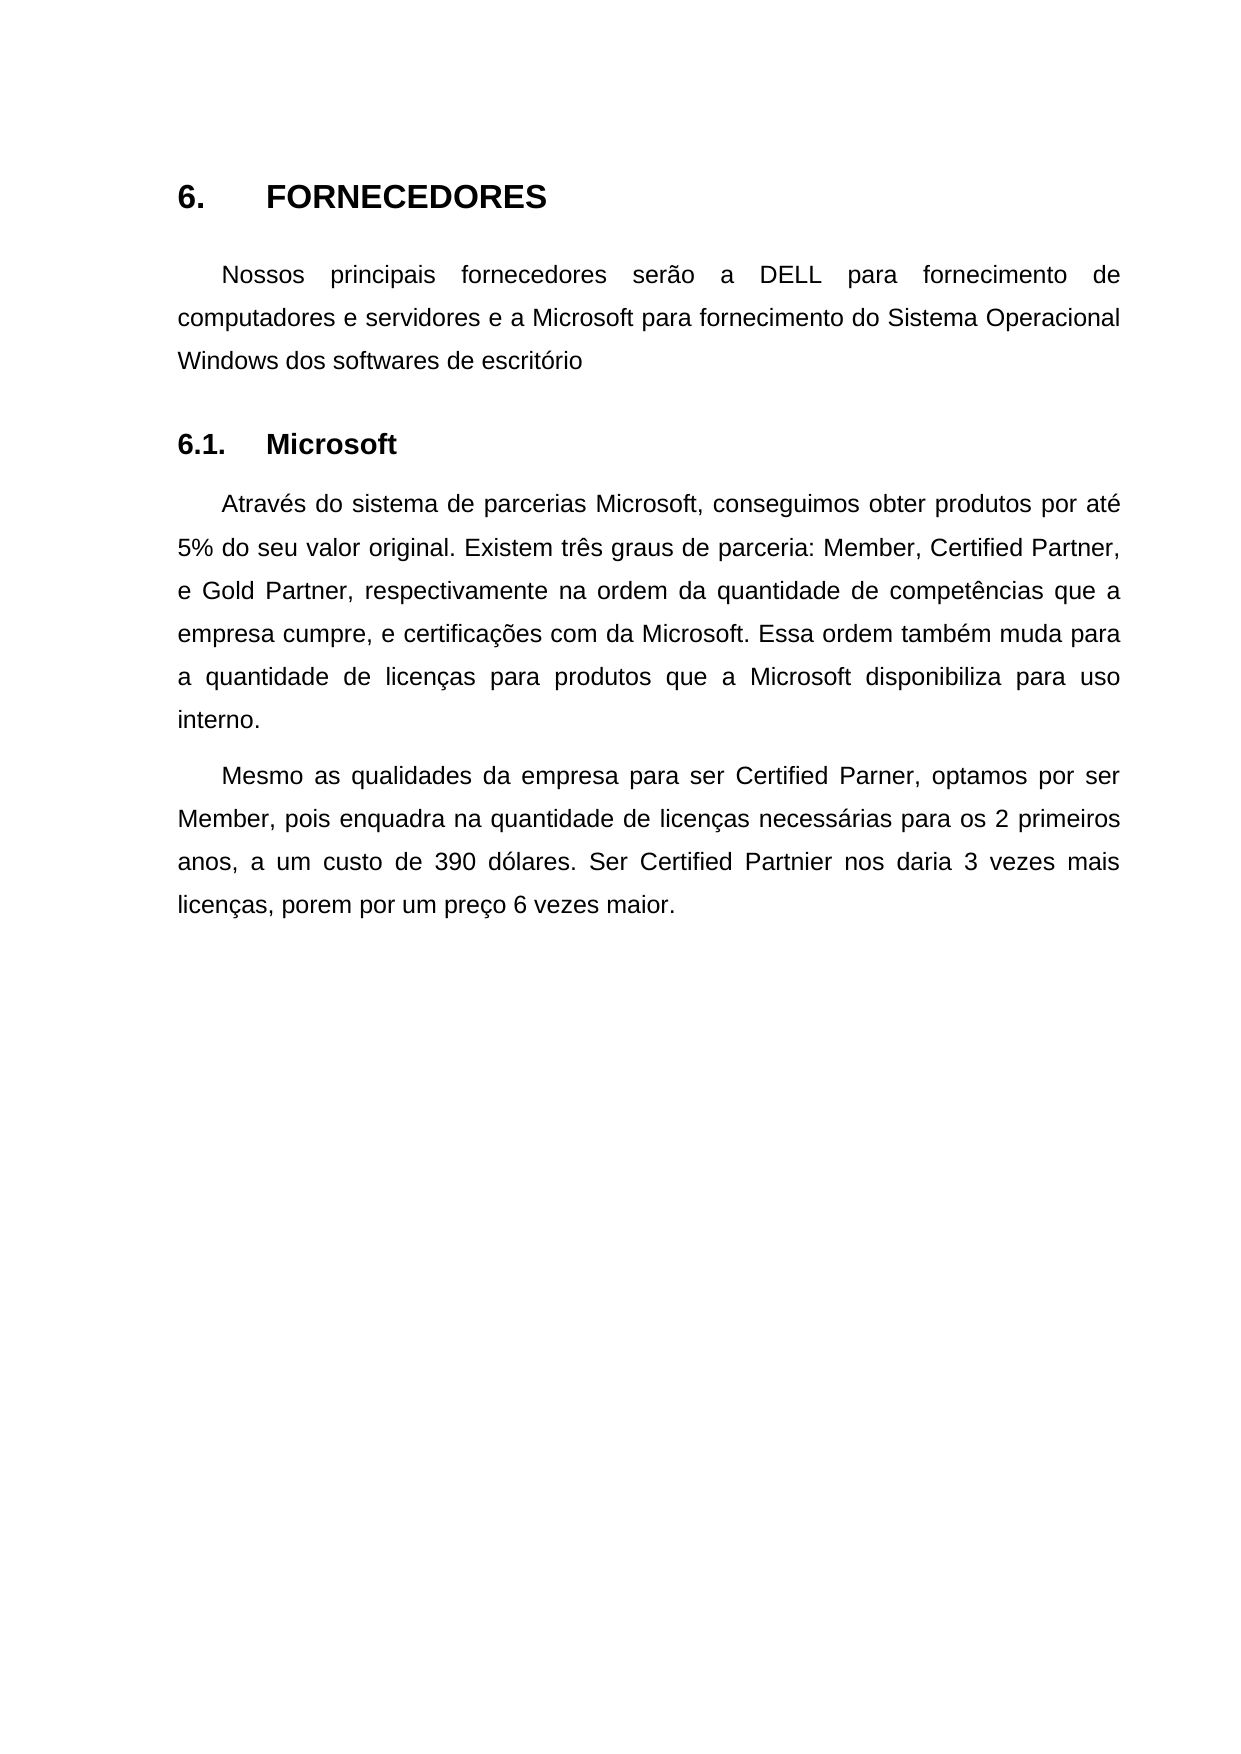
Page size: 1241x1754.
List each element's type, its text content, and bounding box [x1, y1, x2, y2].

text Nossos principais fornecedores serão a DELL para fornecimento de computadores e servidores e a Microsoft para fornecimento do Sistema Operacional Windows dos softwares de escritório [177, 260, 1122, 375]
subtitle Microsoft [177, 427, 1122, 460]
text Através do sistema de parcerias Microsoft, conseguimos obter produtos por até 5% do seu valor original. Existem três graus de parceria: Member, Certified Partner, e Gold Partner, respectivamente na ordem da quantidade de competências que a empresa cumpre, e certificações com da Microsoft. Essa ordem também muda para a quantidade de licenças para produtos que a Microsoft disponibiliza para uso interno. [177, 489, 1122, 734]
subtitle Fornecedores [177, 177, 1122, 216]
text Mesmo as qualidades da empresa para ser Certified Parner, optamos por ser Member, pois enquadra na quantidade de licenças necessárias para os 2 primeiros anos, a um custo de 390 dólares. Ser Certified Partnier nos daria 3 vezes mais licenças, porem por um preço 6 vezes maior. [177, 761, 1122, 919]
